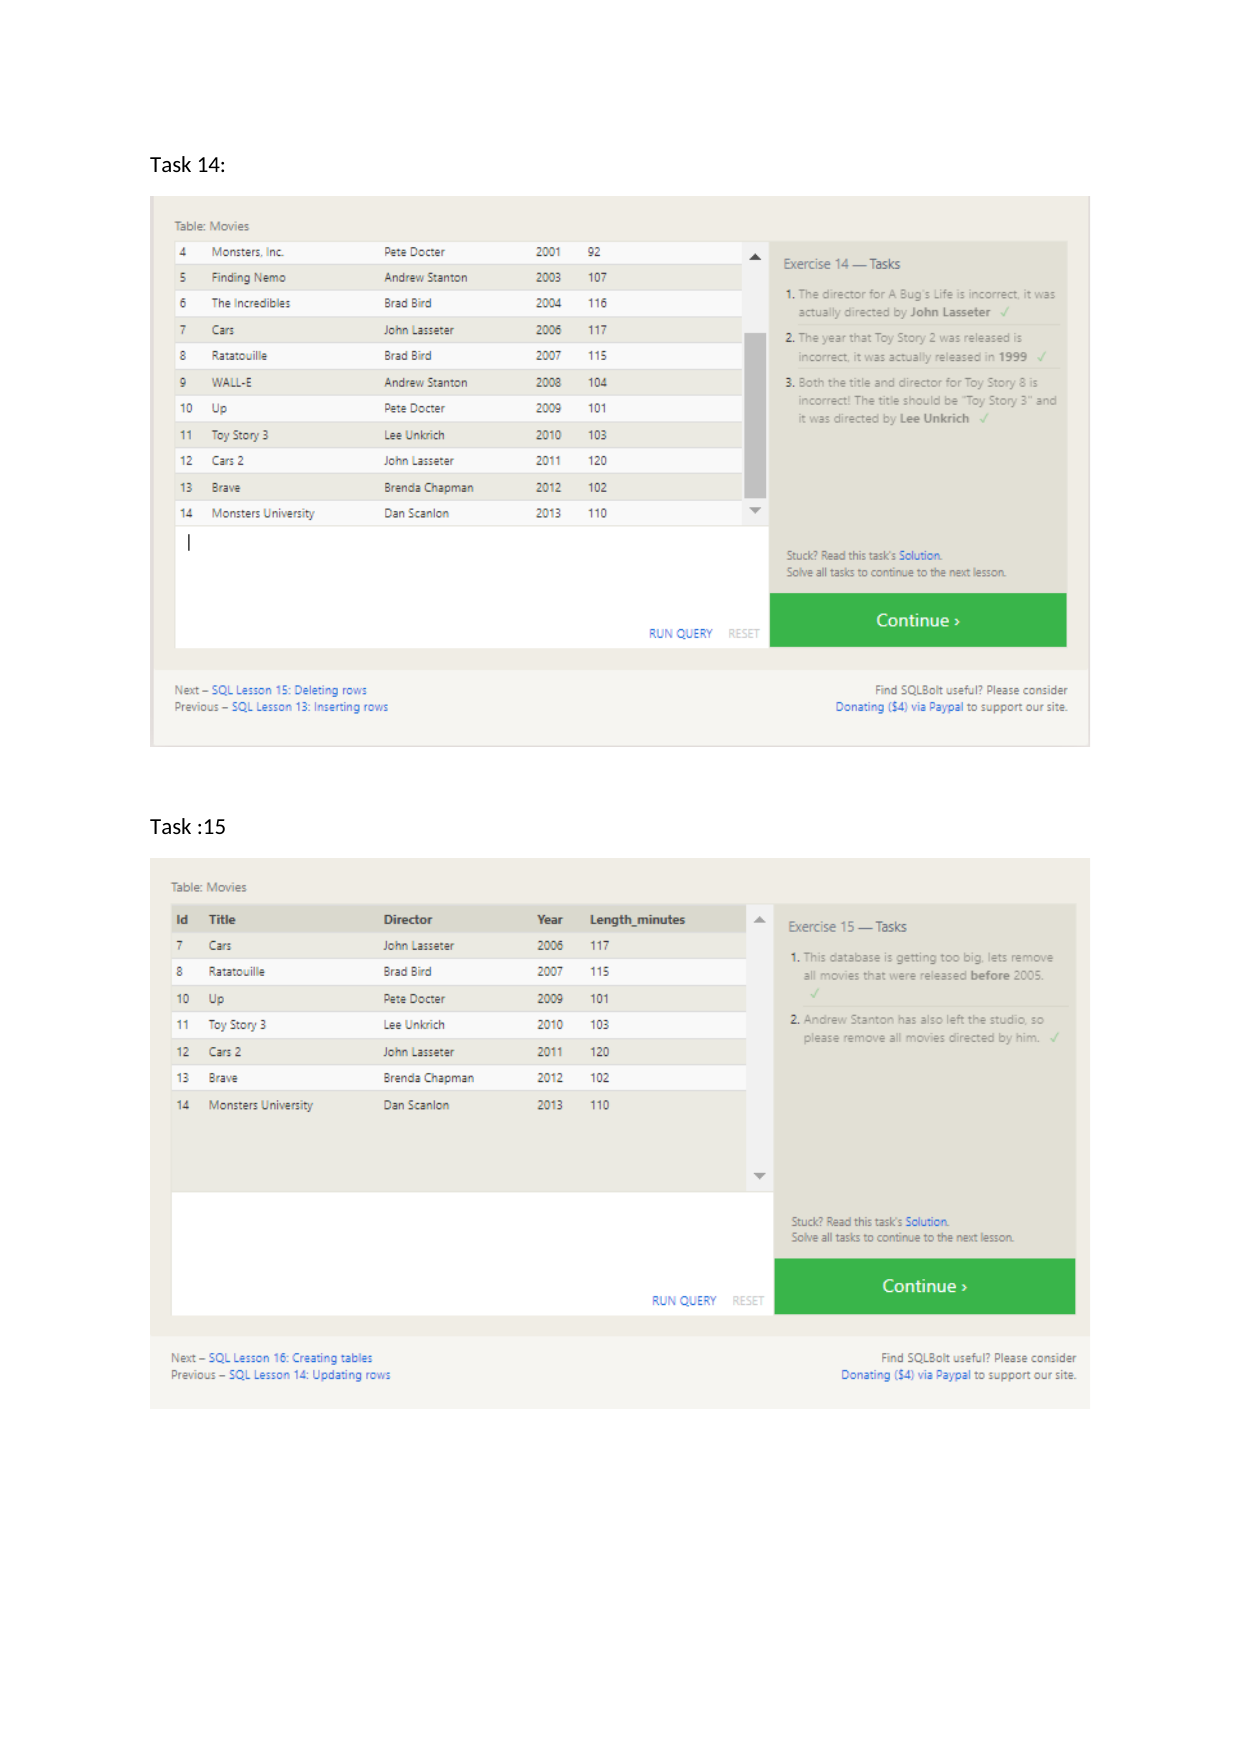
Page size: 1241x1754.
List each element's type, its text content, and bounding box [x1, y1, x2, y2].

text Task 14: [150, 150, 1090, 178]
picture [150, 858, 1091, 1409]
picture [150, 196, 1091, 747]
text Task :15 [150, 812, 1090, 840]
